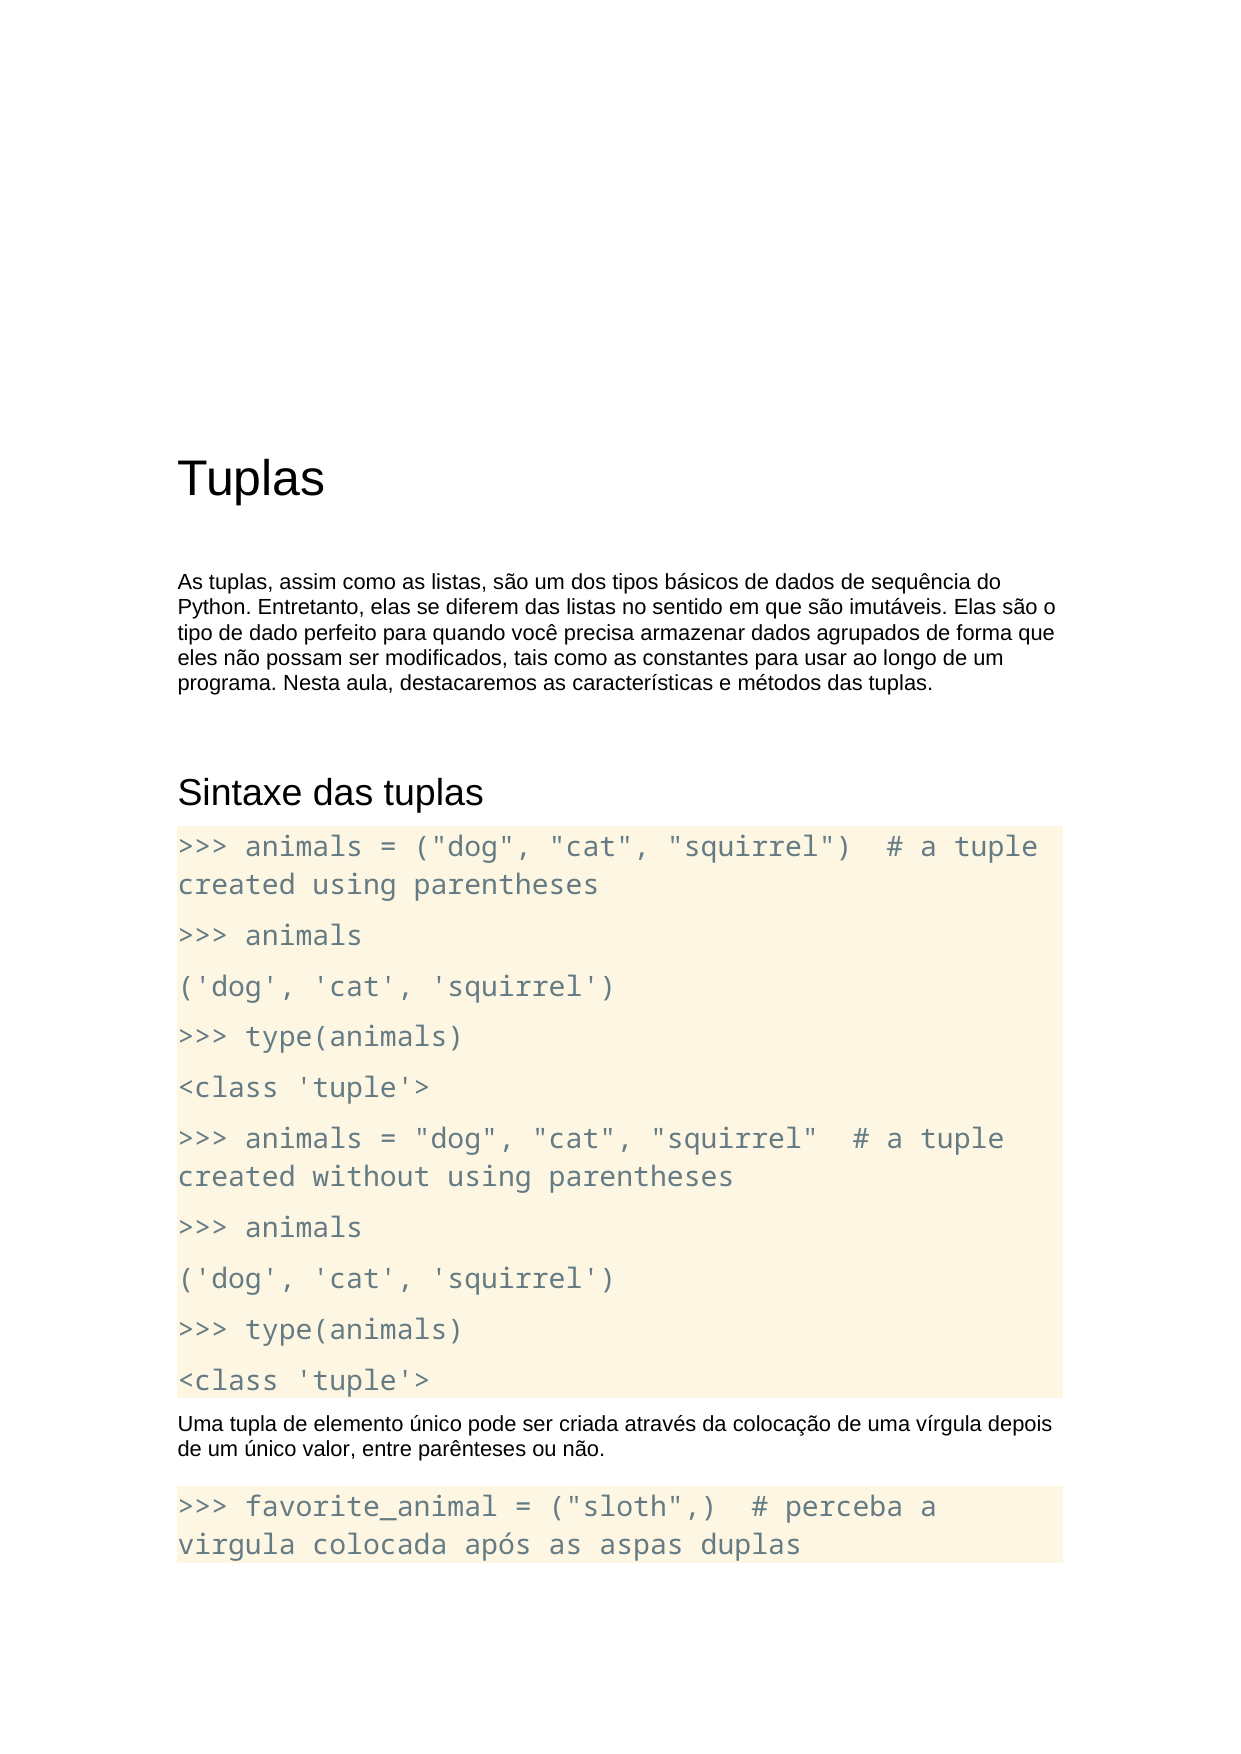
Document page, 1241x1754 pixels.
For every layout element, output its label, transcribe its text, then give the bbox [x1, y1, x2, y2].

text ('dog', 'cat', 'squirrel') [177, 1258, 1063, 1297]
text >>> type(animals) [177, 1309, 1063, 1348]
text <class 'tuple'> [177, 1360, 1063, 1398]
text >>> type(animals) [177, 1017, 1063, 1055]
text >>> animals [177, 915, 1063, 953]
text ('dog', 'cat', 'squirrel') [177, 966, 1063, 1004]
subtitle Tuplas [177, 449, 1063, 506]
text <class 'tuple'> [177, 1068, 1063, 1106]
text >>> animals = ("dog", "cat", "squirrel") # a tuple created using parentheses [177, 826, 1063, 903]
text >>> animals [177, 1208, 1063, 1246]
subtitle Sintaxe das tuplas [177, 770, 1063, 813]
text As tuplas, assim como as listas, são um dos tipos básicos de dados de sequência do Python. Entretanto, elas se diferem das listas no sentido em que são imutáveis. Elas são o tipo de dado perfeito para quando você precisa armazenar dados agrupados de forma que eles não possam ser modificados, tais como as constantes para usar ao longo de um programa. Nesta aula, destacaremos as características e métodos das tuplas. [177, 569, 1063, 695]
text >>> animals = "dog", "cat", "squirrel" # a tuple created without using parentheses [177, 1118, 1063, 1195]
text Uma tupla de elemento único pode ser criada através da colocação de uma vírgula depois de um único valor, entre parênteses ou não. [177, 1411, 1063, 1461]
text >>> favorite_animal = ("sloth",) # perceba a virgula colocada após as aspas duplas [177, 1486, 1063, 1563]
